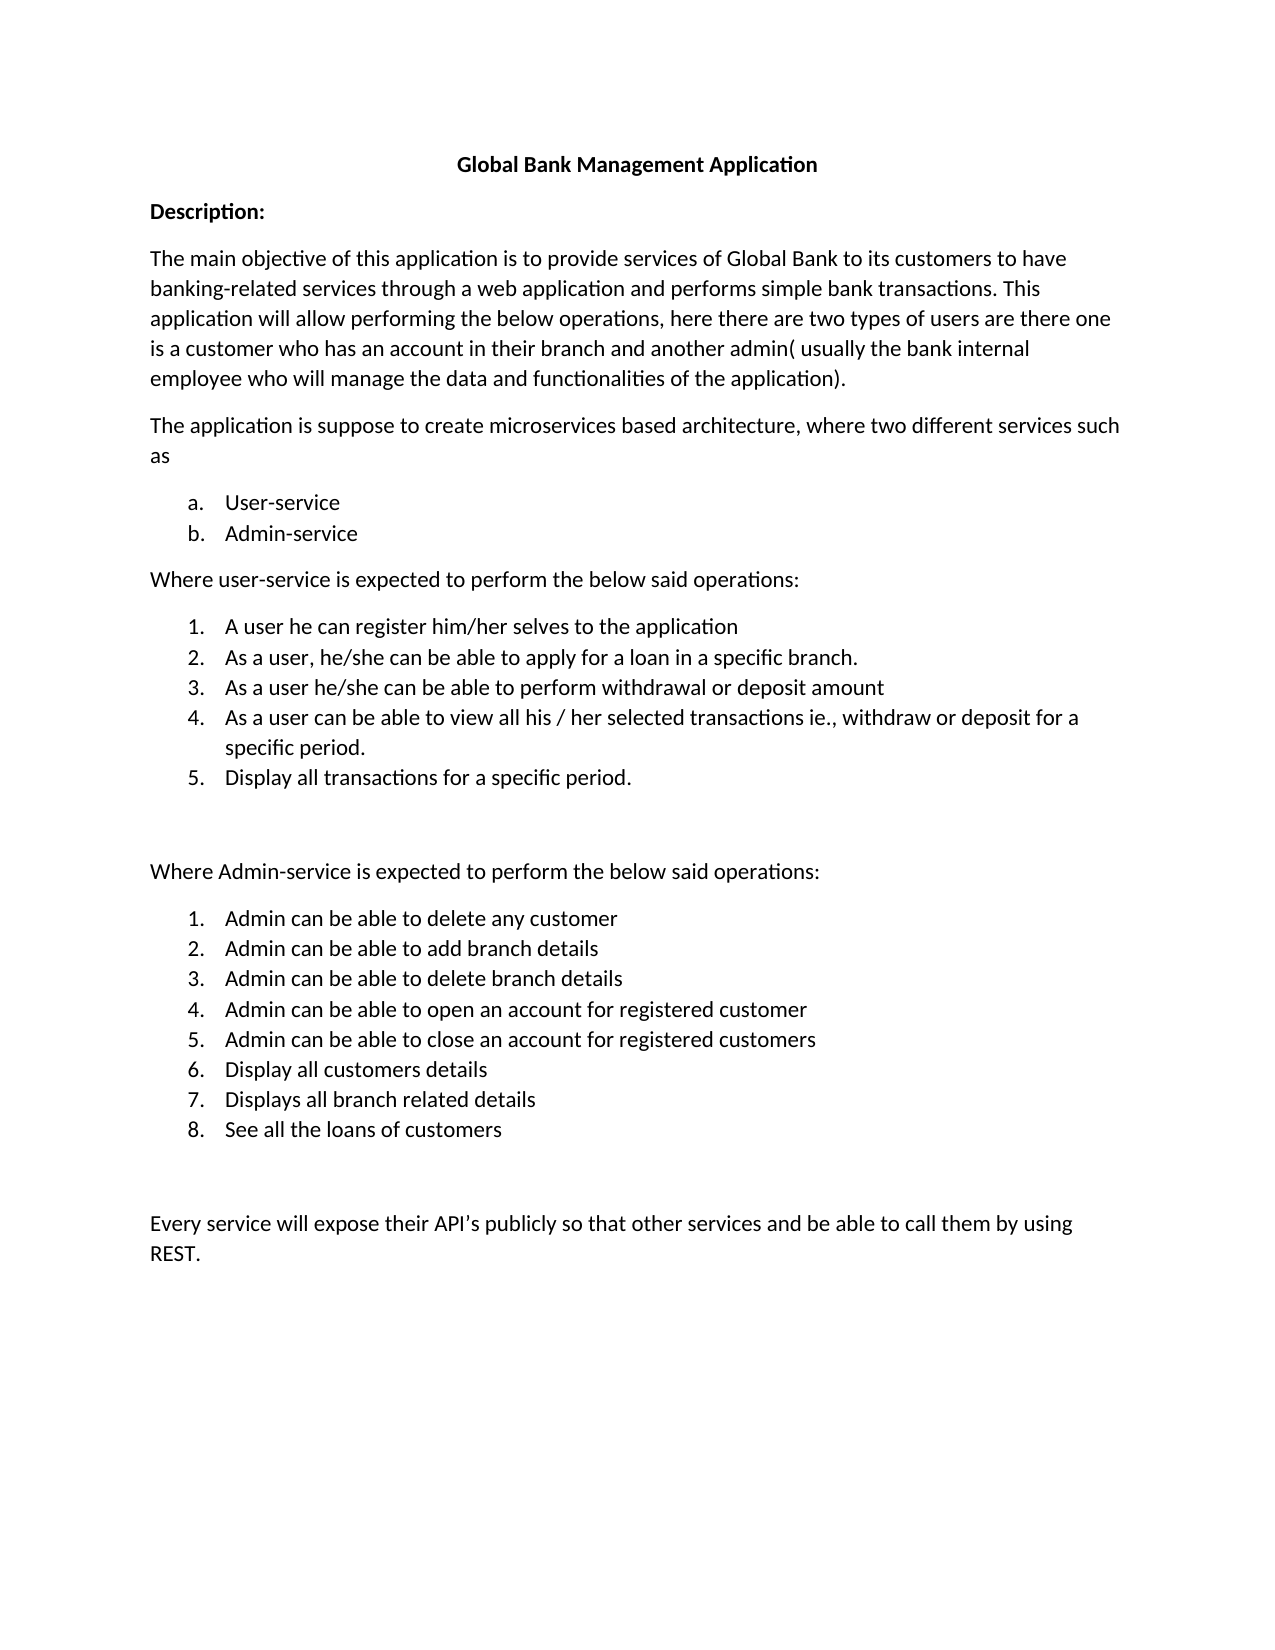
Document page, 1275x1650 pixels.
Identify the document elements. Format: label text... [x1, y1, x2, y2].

text Every service will expose their API’s publicly so that other services and be able to call them by using REST. [150, 1209, 1125, 1268]
list Admin can be able to open an account for registered customer [187, 995, 1125, 1023]
list Admin can be able to add branch details [187, 934, 1125, 962]
list User-service [187, 488, 1125, 517]
text The main objective of this application is to provide services of Global Bank to its customers to have banking-related services through a web application and performs simple bank transactions. This application will allow performing the below operations, here there are two types of users are there one is a customer who has an account in their branch and another admin( usually the bank internal employee who will manage the data and functionalities of the application). [150, 244, 1125, 393]
text The application is suppose to create microservices based architecture, where two different services such as [150, 411, 1125, 470]
list As a user can be able to view all his / her selected transactions ie., withdraw or deposit for a specific period. [187, 703, 1125, 761]
text Where Admin-service is expected to perform the below said operations: [150, 857, 1125, 885]
list Display all customers details [187, 1055, 1125, 1083]
text Global Bank Management Application [150, 150, 1125, 178]
list As a user he/she can be able to perform withdrawal or deposit amount [187, 673, 1125, 701]
list See all the loans of customers [187, 1116, 1125, 1144]
list Displays all branch related details [187, 1085, 1125, 1113]
text Description: [150, 197, 1125, 225]
list Admin-service [187, 519, 1125, 547]
list Display all transactions for a specific period. [187, 763, 1125, 792]
list As a user, he/she can be able to apply for a loan in a specific branch. [187, 643, 1125, 671]
text Where user-service is expected to perform the below said operations: [150, 566, 1125, 594]
list Admin can be able to delete any customer [187, 904, 1125, 932]
list Admin can be able to delete branch details [187, 964, 1125, 993]
list Admin can be able to close an account for registered customers [187, 1025, 1125, 1053]
list A user he can register him/her selves to the application [187, 612, 1125, 641]
